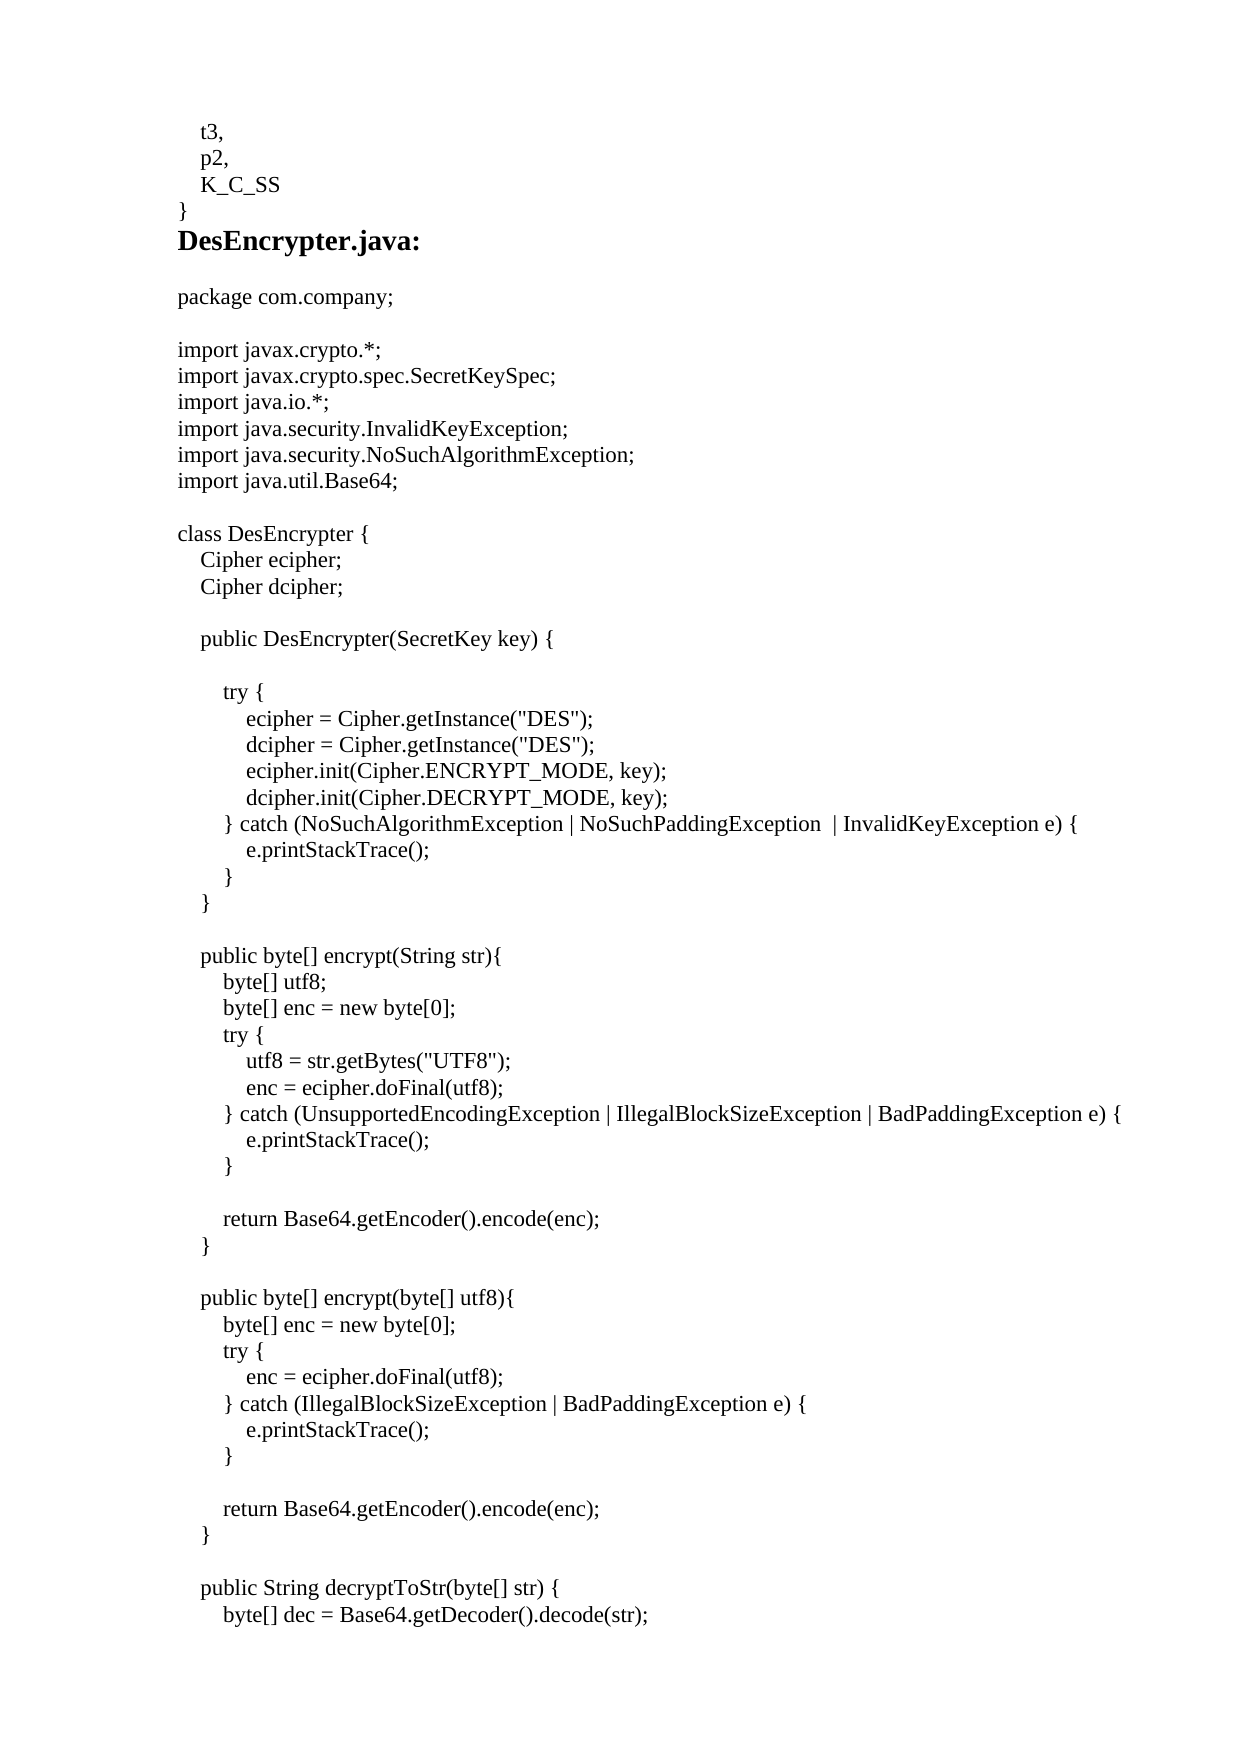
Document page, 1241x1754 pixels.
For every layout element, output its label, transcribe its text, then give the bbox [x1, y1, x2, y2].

text } catch (IllegalBlockSizeException | BadPaddingException e) { [177, 1390, 1152, 1416]
text Cipher ecipher; [177, 546, 1152, 573]
text import javax.crypto.spec.SecretKeySpec; [177, 362, 1152, 388]
text } catch (NoSuchAlgorithmException | NoSuchPaddingException | InvalidKeyException e) { [177, 810, 1152, 836]
text import java.security.NoSuchAlgorithmException; [177, 441, 1152, 467]
text } [177, 1153, 1152, 1179]
text utf8 = str.getBytes("UTF8"); [177, 1047, 1152, 1073]
text public String decryptToStr(byte[] str) { [177, 1574, 1152, 1601]
text e.printStackTrace(); [177, 1416, 1152, 1442]
text } [177, 889, 1152, 915]
text byte[] enc = new byte[0]; [177, 1311, 1152, 1337]
text import java.util.Base64; [177, 467, 1152, 494]
text try { [177, 1337, 1152, 1363]
text try { [177, 678, 1152, 704]
text import javax.crypto.*; [177, 336, 1152, 362]
text enc = ecipher.doFinal(utf8); [177, 1363, 1152, 1390]
text ecipher.init(Cipher.ENCRYPT_MODE, key); [177, 757, 1152, 784]
text public byte[] encrypt(String str){ [177, 942, 1152, 968]
text e.printStackTrace(); [177, 1126, 1152, 1153]
text try { [177, 1021, 1152, 1047]
text import java.io.*; [177, 388, 1152, 415]
text } [177, 1442, 1152, 1469]
text } [177, 197, 1152, 223]
text import java.security.InvalidKeyException; [177, 415, 1152, 441]
text package com.company; [177, 283, 1152, 309]
text DesEncrypter.java: [177, 223, 1152, 257]
text Cipher dcipher; [177, 573, 1152, 599]
text byte[] dec = Base64.getDecoder().decode(str); [177, 1601, 1152, 1627]
text e.printStackTrace(); [177, 836, 1152, 863]
text } [177, 1522, 1152, 1548]
text byte[] utf8; [177, 968, 1152, 994]
text byte[] enc = new byte[0]; [177, 994, 1152, 1021]
text K_C_SS [177, 171, 1152, 197]
text dcipher = Cipher.getInstance("DES"); [177, 731, 1152, 757]
text } [177, 863, 1152, 889]
text dcipher.init(Cipher.DECRYPT_MODE, key); [177, 784, 1152, 810]
text public DesEncrypter(SecretKey key) { [177, 626, 1152, 652]
text } [177, 1232, 1152, 1258]
text p2, [177, 144, 1152, 171]
text public byte[] encrypt(byte[] utf8){ [177, 1284, 1152, 1311]
text enc = ecipher.doFinal(utf8); [177, 1073, 1152, 1100]
text } catch (UnsupportedEncodingException | IllegalBlockSizeException | BadPaddingException e) { [177, 1100, 1152, 1126]
text class DesEncrypter { [177, 520, 1152, 546]
text t3, [177, 118, 1152, 144]
text ecipher = Cipher.getInstance("DES"); [177, 704, 1152, 731]
text return Base64.getEncoder().encode(enc); [177, 1495, 1152, 1522]
text return Base64.getEncoder().encode(enc); [177, 1205, 1152, 1232]
